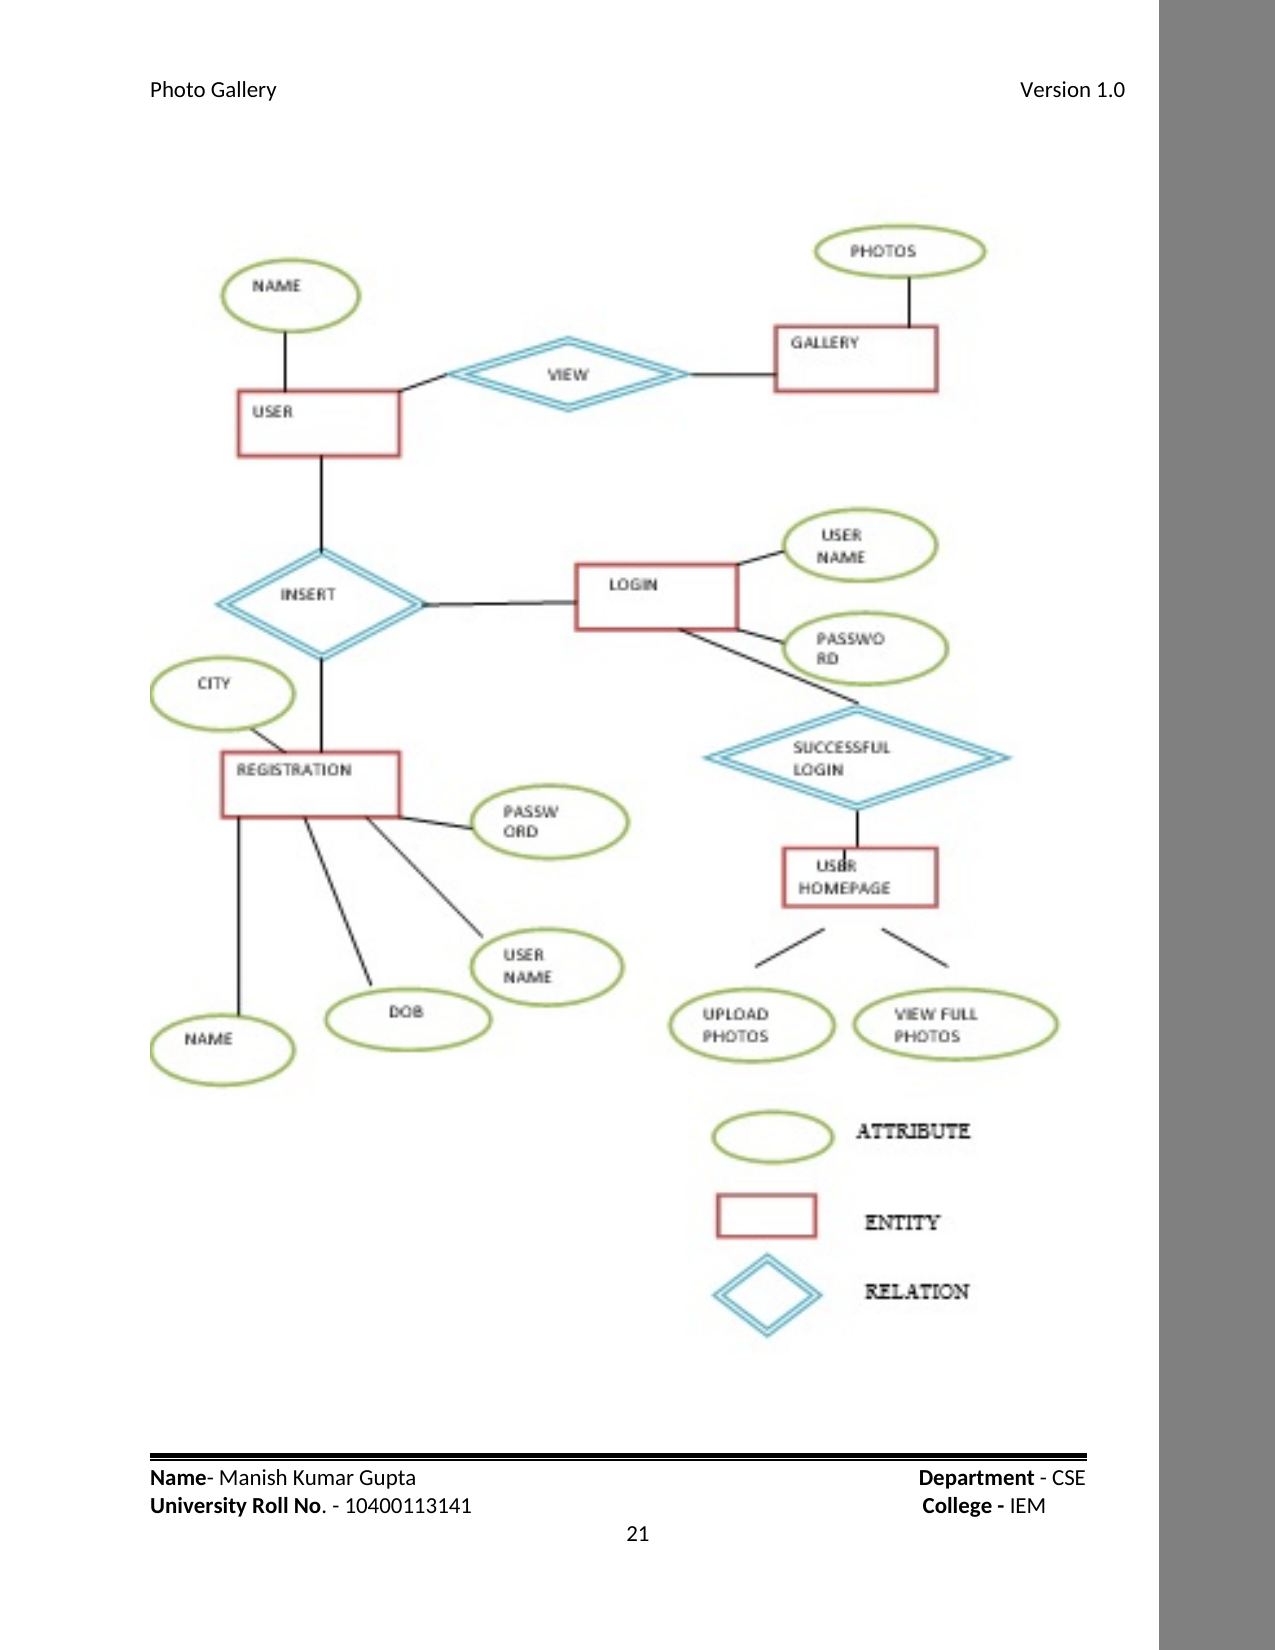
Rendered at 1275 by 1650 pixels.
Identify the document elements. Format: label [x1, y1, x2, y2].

picture [150, 150, 1077, 1354]
